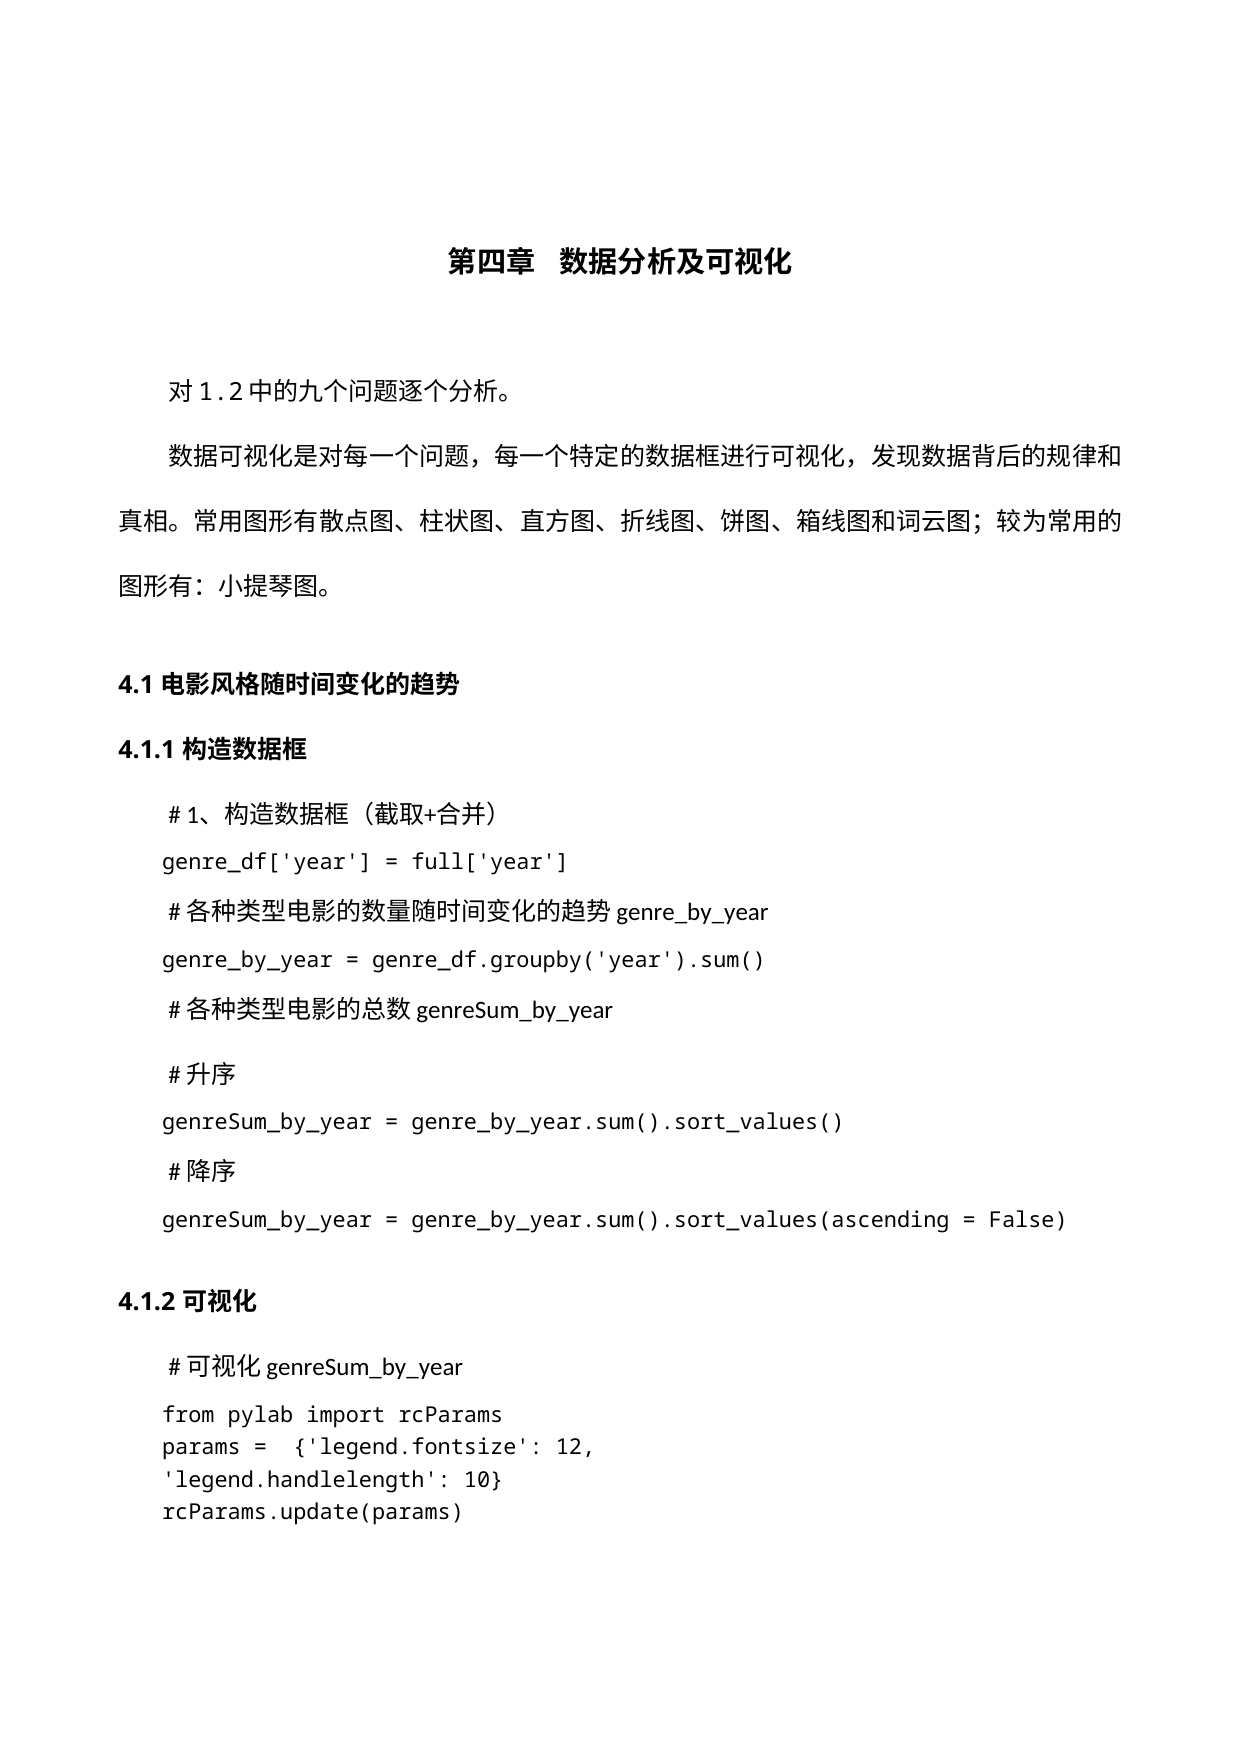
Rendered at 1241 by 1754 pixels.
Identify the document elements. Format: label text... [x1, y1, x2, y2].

text # 可视化genreSum_by_year [118, 1332, 1122, 1397]
text # 各种类型电影的总数genreSum_by_year [118, 975, 1122, 1040]
list 4.1 电影风格随时间变化的趋势 [118, 650, 1122, 715]
text rcParams.update(params) [118, 1495, 1122, 1527]
text genreSum_by_year = genre_by_year.sum().sort_values() [118, 1105, 1122, 1137]
text genre_by_year = genre_df.groupby('year').sum() [118, 942, 1122, 975]
text # 1、构造数据框（截取+合并） [118, 780, 1122, 845]
text # 各种类型电影的数量随时间变化的趋势genre_by_year [118, 877, 1122, 942]
list 数据分析及可视化 [118, 227, 1122, 292]
text from pylab import rcParams [118, 1397, 1122, 1430]
text params = {'legend.fontsize': 12, [118, 1430, 1122, 1462]
list 4.1.2 可视化 [118, 1267, 1122, 1332]
text # 升序 [118, 1040, 1122, 1105]
list 对1.2中的九个问题逐个分析。 [118, 357, 1122, 422]
text 'legend.handlelength': 10} [118, 1462, 1122, 1495]
text genreSum_by_year = genre_by_year.sum().sort_values(ascending = False) [118, 1202, 1122, 1235]
text # 降序 [118, 1137, 1122, 1202]
list 4.1.1 构造数据框 [118, 715, 1122, 780]
text genre_df['year'] = full['year'] [118, 845, 1122, 877]
list 数据可视化是对每一个问题，每一个特定的数据框进行可视化，发现数据背后的规律和真相。常用图形有散点图、柱状图、直方图、折线图、饼图、箱线图和词云图；较为常用的图形有：小提琴图。 [118, 422, 1122, 617]
